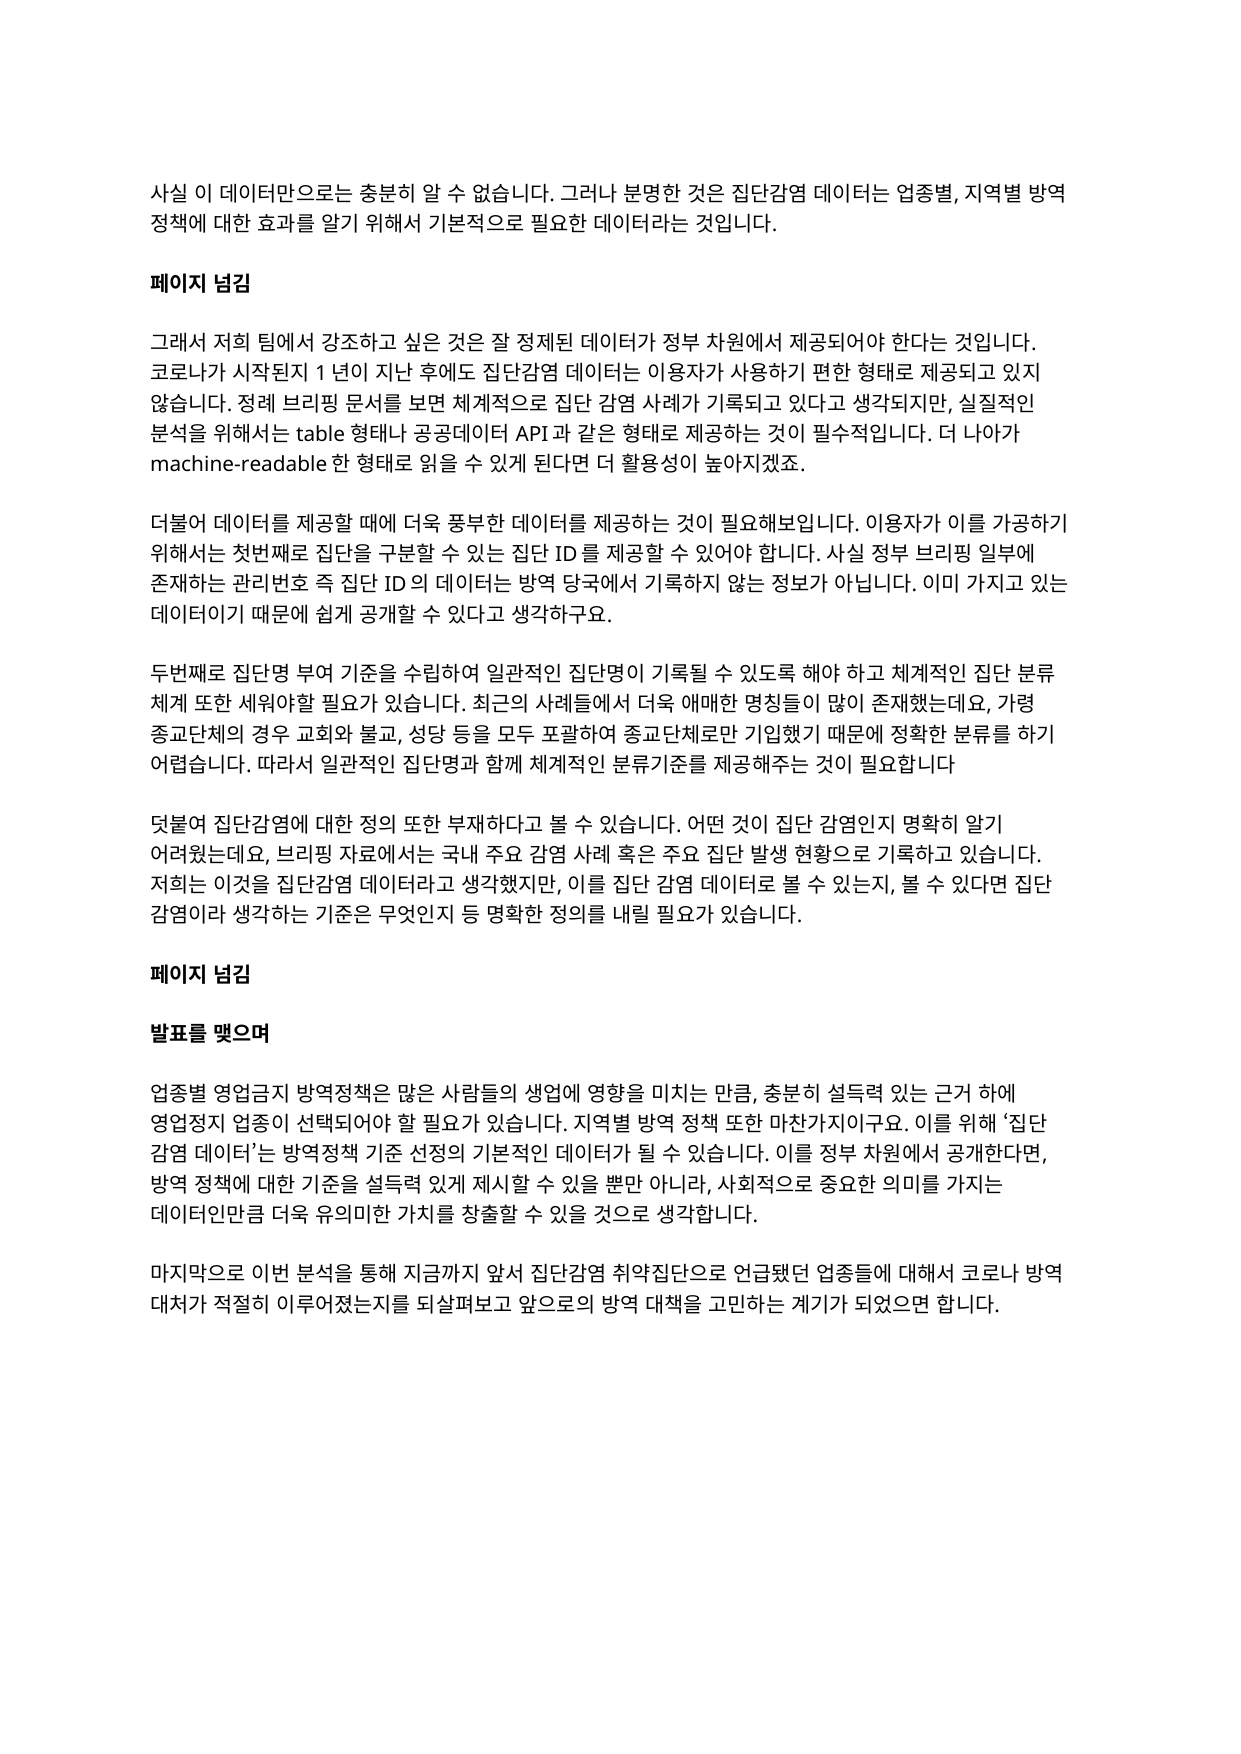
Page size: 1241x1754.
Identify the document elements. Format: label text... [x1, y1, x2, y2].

text 마지막으로 이번 분석을 통해 지금까지 앞서 집단감염 취약집단으로 언급됐던 업종들에 대해서 코로나 방역 대처가 적절히 이루어졌는지를 되살펴보고 앞으로의 방역 대책을 고민하는 계기가 되었으면 합니다. [150, 1258, 1090, 1318]
text 그래서 저희 팀에서 강조하고 싶은 것은 잘 정제된 데이터가 정부 차원에서 제공되어야 한다는 것입니다. 코로나가 시작된지 1년이 지난 후에도 집단감염 데이터는 이용자가 사용하기 편한 형태로 제공되고 있지 않습니다. 정례 브리핑 문서를 보면 체계적으로 집단 감염 사례가 기록되고 있다고 생각되지만, 실질적인 분석을 위해서는 table 형태나 공공데이터 API과 같은 형태로 제공하는 것이 필수적입니다. 더 나아가 machine-readable한 형태로 읽을 수 있게 된다면 더 활용성이 높아지겠죠. [150, 326, 1090, 478]
text 덧붙여 집단감염에 대한 정의 또한 부재하다고 볼 수 있습니다. 어떤 것이 집단 감염인지 명확히 알기 어려웠는데요, 브리핑 자료에서는 국내 주요 감염 사례 혹은 주요 집단 발생 현황으로 기록하고 있습니다. 저희는 이것을 집단감염 데이터라고 생각했지만, 이를 집단 감염 데이터로 볼 수 있는지, 볼 수 있다면 집단 감염이라 생각하는 기준은 무엇인지 등 명확한 정의를 내릴 필요가 있습니다. [150, 808, 1090, 929]
text 사실 이 데이터만으로는 충분히 알 수 없습니다. 그러나 분명한 것은 집단감염 데이터는 업종별, 지역별 방역 정책에 대한 효과를 알기 위해서 기본적으로 필요한 데이터라는 것입니다. [150, 177, 1090, 238]
text 페이지 넘김 [150, 267, 1090, 297]
text 업종별 영업금지 방역정책은 많은 사람들의 생업에 영향을 미치는 만큼, 충분히 설득력 있는 근거 하에 영업정지 업종이 선택되어야 할 필요가 있습니다. 지역별 방역 정책 또한 마찬가지이구요. 이를 위해 ‘집단 감염 데이터’는 방역정책 기준 선정의 기본적인 데이터가 될 수 있습니다. 이를 정부 차원에서 공개한다면, 방역 정책에 대한 기준을 설득력 있게 제시할 수 있을 뿐만 아니라, 사회적으로 중요한 의미를 가지는 데이터인만큼 더욱 유의미한 가치를 창출할 수 있을 것으로 생각합니다. [150, 1077, 1090, 1228]
text 발표를 맺으며 [150, 1018, 1090, 1048]
text 페이지 넘김 [150, 958, 1090, 988]
text 두번째로 집단명 부여 기준을 수립하여 일관적인 집단명이 기록될 수 있도록 해야 하고 체계적인 집단 분류 체계 또한 세워야할 필요가 있습니다. 최근의 사례들에서 더욱 애매한 명칭들이 많이 존재했는데요, 가령 종교단체의 경우 교회와 불교, 성당 등을 모두 포괄하여 종교단체로만 기입했기 때문에 정확한 분류를 하기 어렵습니다. 따라서 일관적인 집단명과 함께 체계적인 분류기준를 제공해주는 것이 필요합니다 [150, 657, 1090, 779]
text 더불어 데이터를 제공할 때에 더욱 풍부한 데이터를 제공하는 것이 필요해보입니다. 이용자가 이를 가공하기 위해서는 첫번째로 집단을 구분할 수 있는 집단 ID를 제공할 수 있어야 합니다. 사실 정부 브리핑 일부에 존재하는 관리번호 즉 집단 ID의 데이터는 방역 당국에서 기록하지 않는 정보가 아닙니다. 이미 가지고 있는 데이터이기 때문에 쉽게 공개할 수 있다고 생각하구요. [150, 507, 1090, 628]
